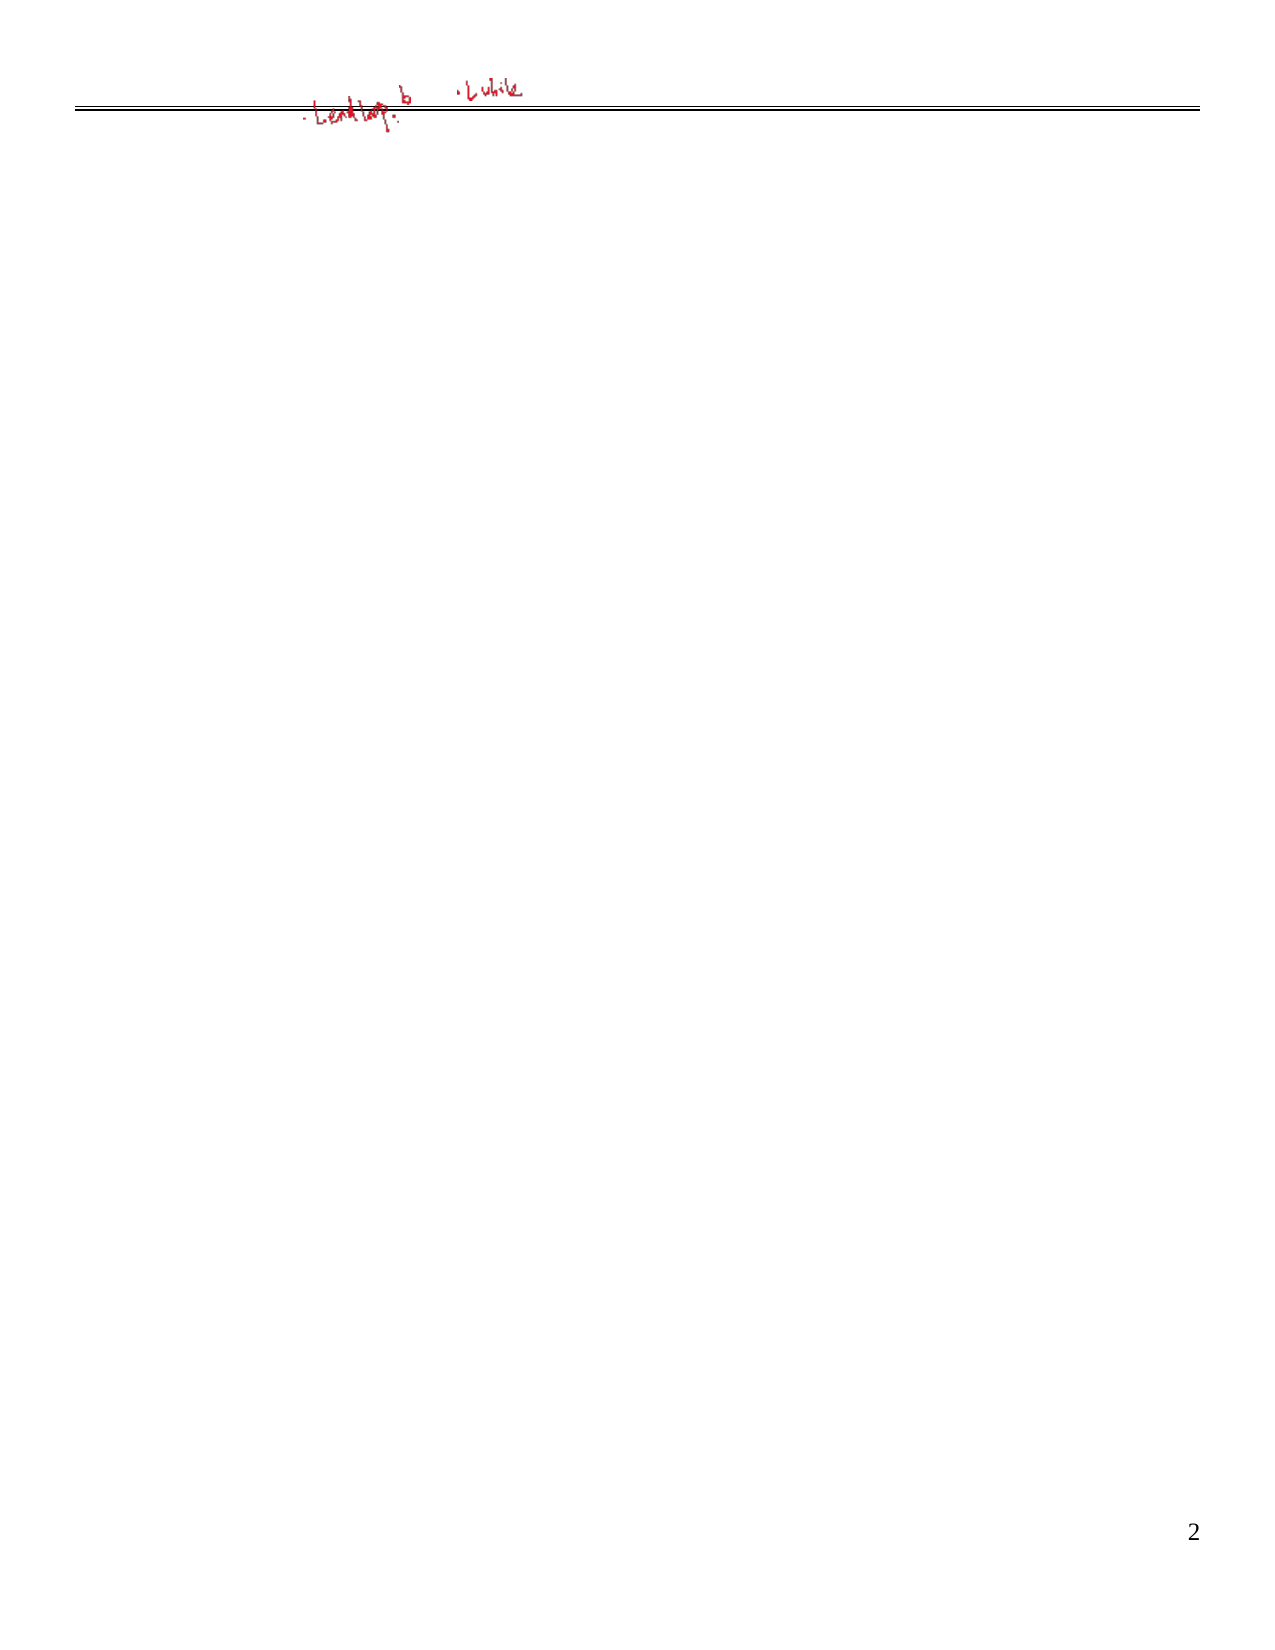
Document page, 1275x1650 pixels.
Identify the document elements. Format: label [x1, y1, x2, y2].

picture [303, 85, 411, 134]
picture [457, 78, 524, 101]
